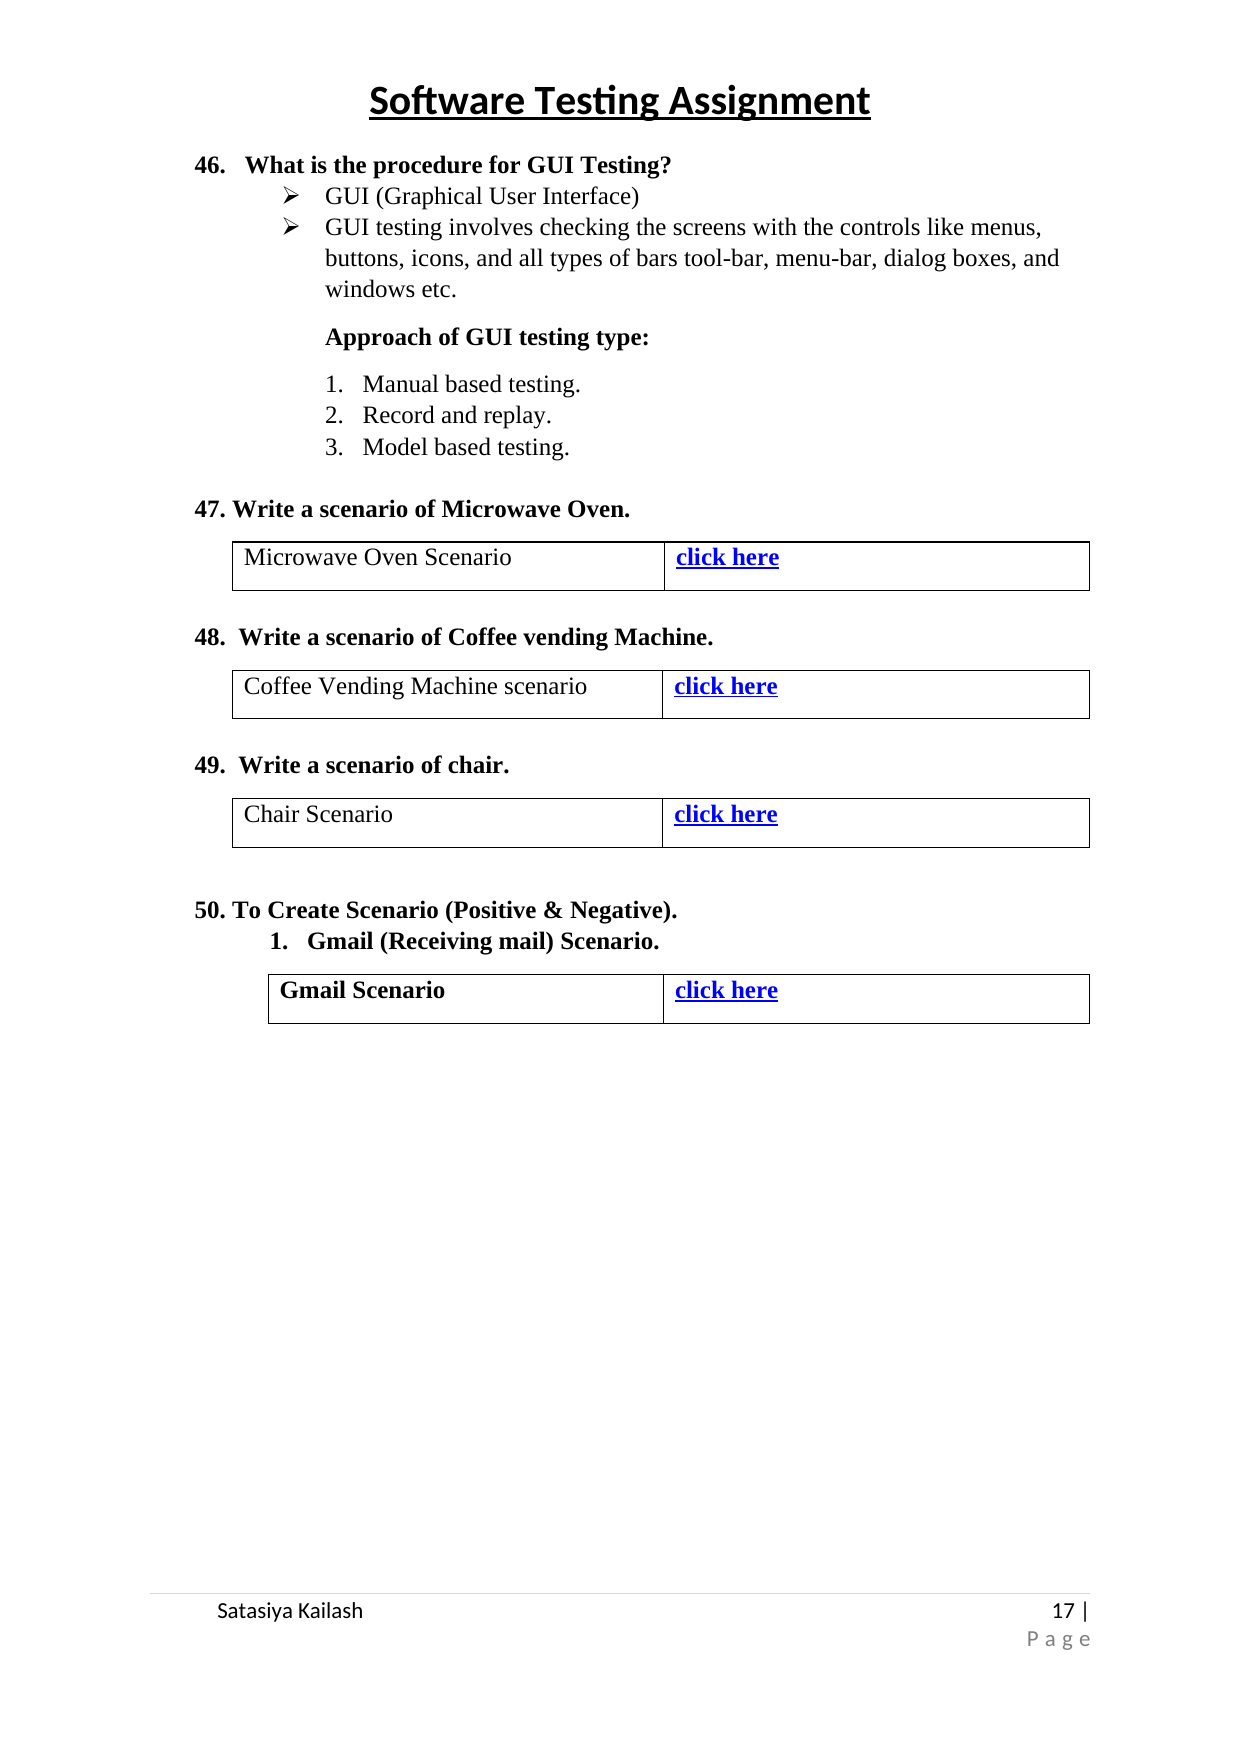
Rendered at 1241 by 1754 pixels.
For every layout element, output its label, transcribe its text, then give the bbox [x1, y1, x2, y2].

list Model based testing. [325, 432, 1090, 460]
table_header click here [663, 671, 1089, 718]
list Record and replay. [325, 401, 1090, 429]
list GUI (Graphical User Interface) [281, 181, 1090, 210]
list Gmail (Receiving mail) Scenario. [269, 926, 1090, 955]
table_header Coffee Vending Machine scenario [233, 671, 662, 718]
list Write a scenario of Coffee vending Machine. [194, 622, 1090, 651]
table_header Gmail Scenario [269, 975, 663, 1023]
list What is the procedure for GUI Testing? [194, 150, 1090, 179]
table_header Chair Scenario [233, 799, 662, 847]
table_header click here [664, 975, 1089, 1023]
list Write a scenario of Microwave Oven. [194, 494, 1090, 522]
list To Create Scenario (Positive & Negative). [194, 895, 1090, 924]
list Manual based testing. [325, 369, 1090, 398]
text Approach of GUI testing type: [250, 322, 1090, 351]
table_header Microwave Oven Scenario [233, 543, 664, 590]
list Write a scenario of chair. [194, 750, 1090, 779]
table_header click here [665, 543, 1089, 590]
table_header click here [663, 799, 1089, 847]
list GUI testing involves checking the screens with the controls like menus, buttons, icons, and all types of bars tool-bar, menu-bar, dialog boxes, and windows etc. [281, 212, 1090, 303]
